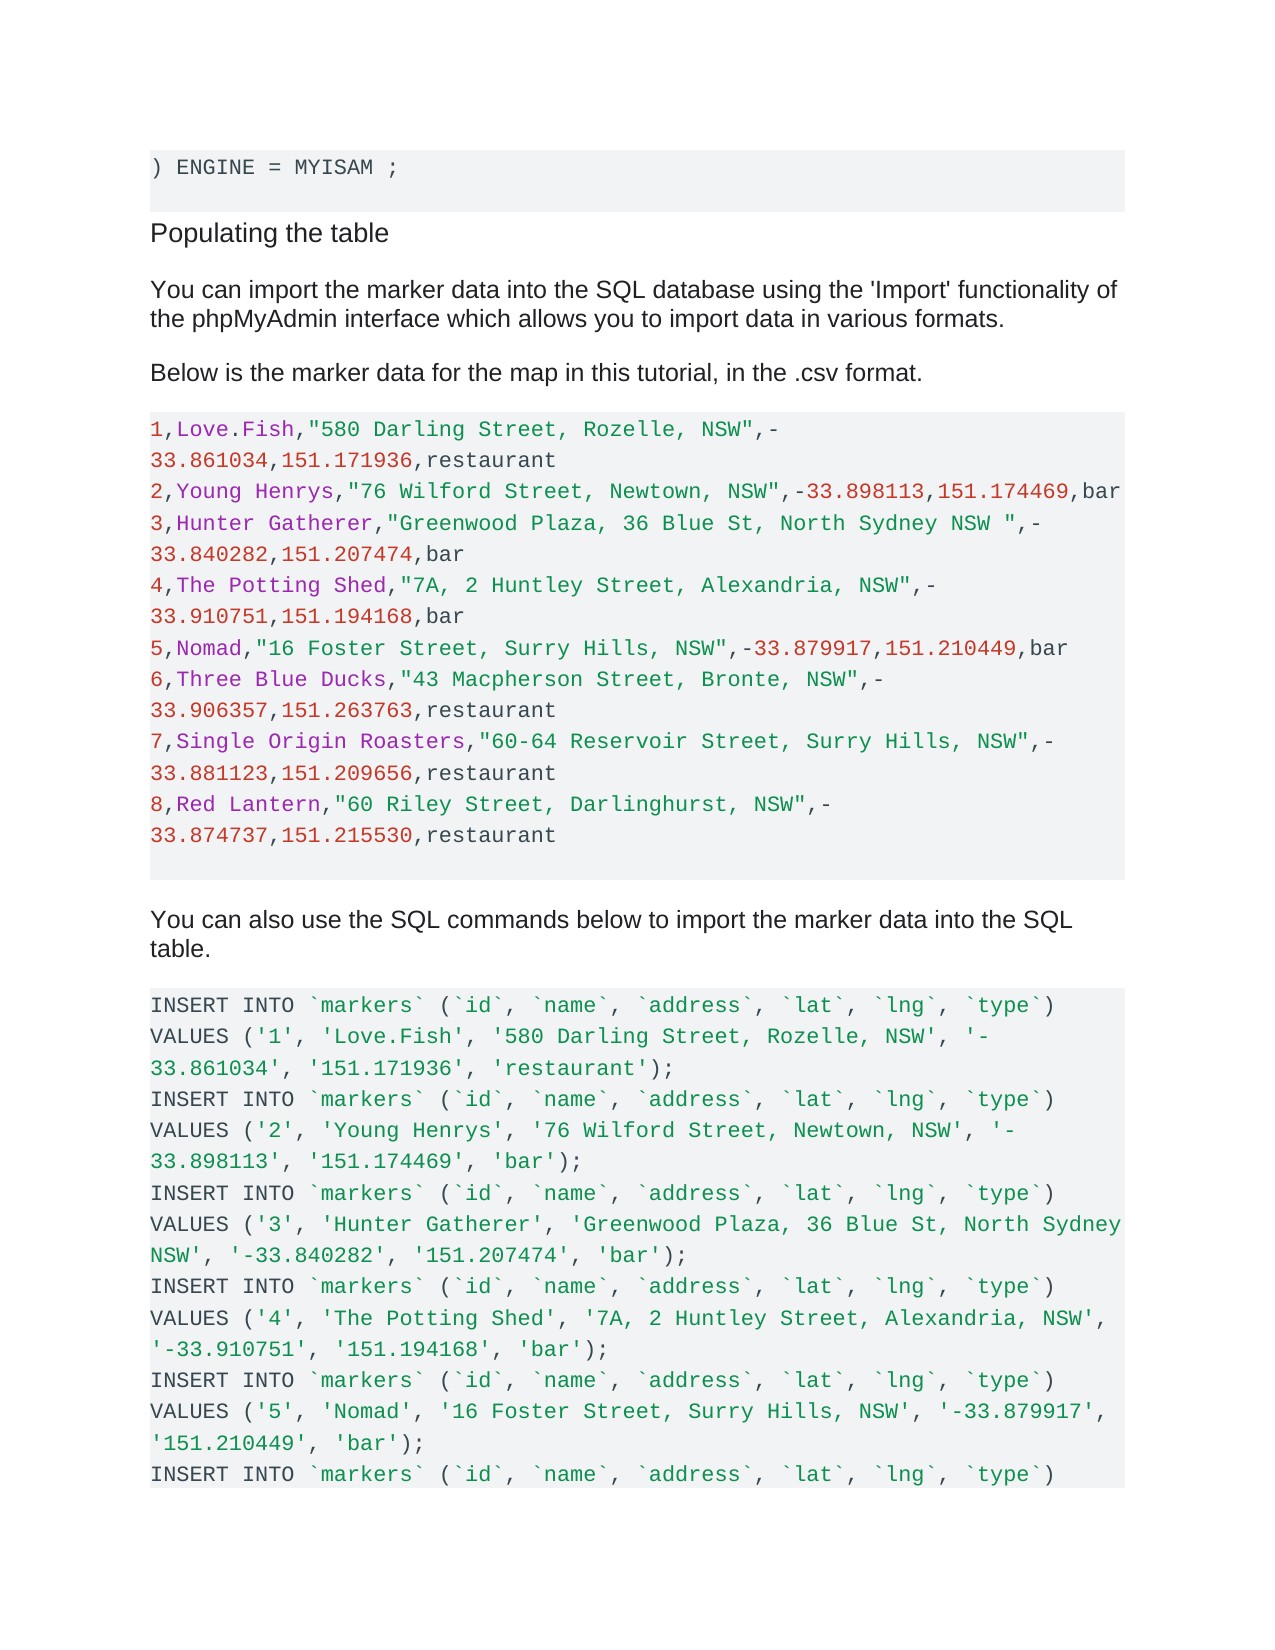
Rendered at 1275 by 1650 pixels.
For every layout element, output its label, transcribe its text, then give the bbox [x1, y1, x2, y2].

text 1,Love.Fish,"580 Darling Street, Rozelle, NSW",-33.861034,151.171936,restaurant 2,Young Henrys,"76 Wilford Street, Newtown, NSW",-33.898113,151.174469,bar 3,Hunter Gatherer,"Greenwood Plaza, 36 Blue St, North Sydney NSW ",-33.840282,151.207474,bar 4,The Potting Shed,"7A, 2 Huntley Street, Alexandria, NSW",-33.910751,151.194168,bar 5,Nomad,"16 Foster Street, Surry Hills, NSW",-33.879917,151.210449,bar 6,Three Blue Ducks,"43 Macpherson Street, Bronte, NSW",-33.906357,151.263763,restaurant 7,Single Origin Roasters,"60-64 Reservoir Street, Surry Hills, NSW",-33.881123,151.209656,restaurant 8,Red Lantern,"60 Riley Street, Darlinghurst, NSW",-33.874737,151.215530,restaurant [150, 412, 1125, 880]
text You can import the marker data into the SQL database using the 'Import' functionality of the phpMyAdmin interface which allows you to import data in various formats. [150, 275, 1125, 333]
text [150, 988, 1125, 1488]
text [150, 150, 1125, 212]
text Below is the marker data for the map in this tutorial, in the .csv format. [150, 358, 1125, 387]
subtitle Populating the table [150, 217, 1187, 248]
text You can also use the SQL commands below to import the marker data into the SQL table. [150, 905, 1125, 963]
